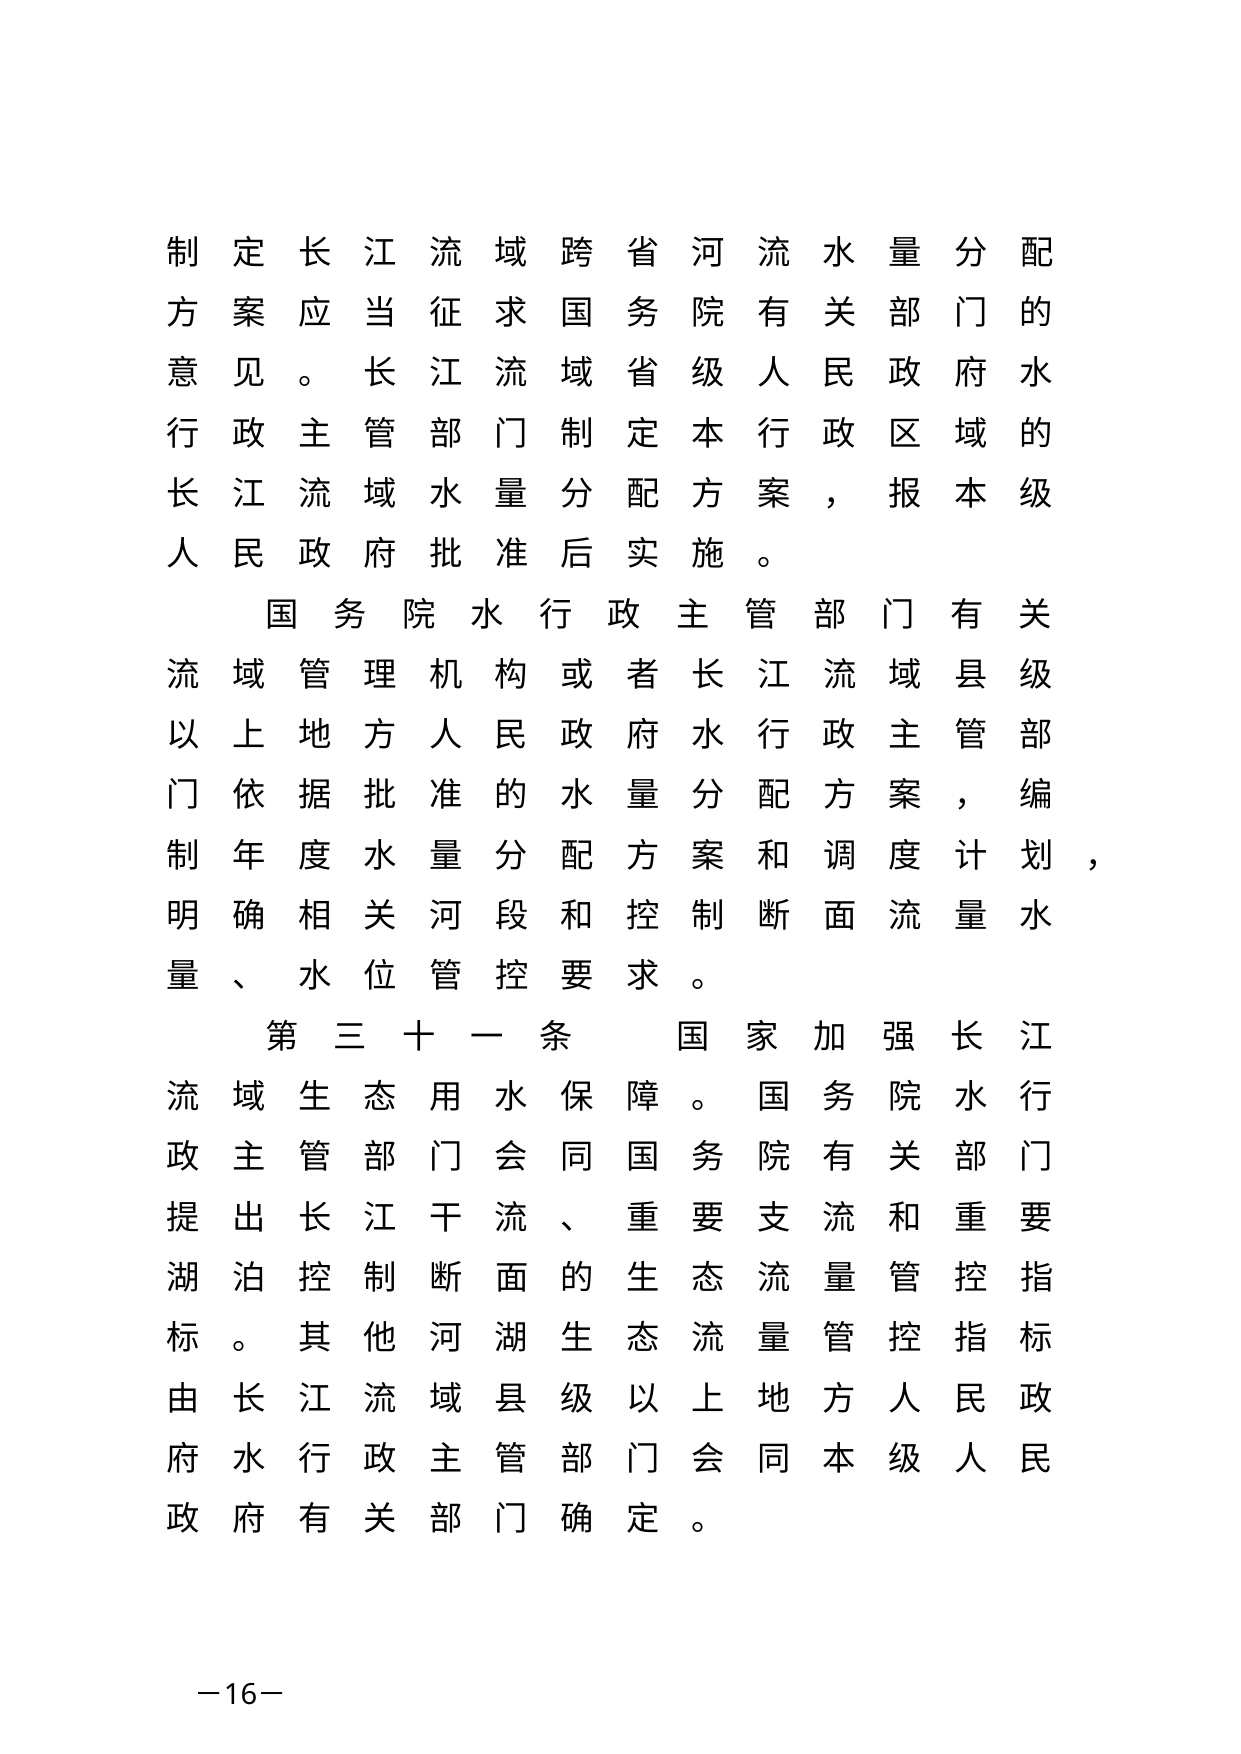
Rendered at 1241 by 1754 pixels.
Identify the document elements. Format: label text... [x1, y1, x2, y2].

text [167, 219, 1085, 581]
text 国务院水行政主管部门有关流域管理机构或者长江流域县级以上地方人民政府水行政主管部门依据批准的水量分配方案，编制年度水量分配方案和调度计划，明确相关河段和控制断面流量水量、水位管控要求。 [167, 581, 1085, 1003]
text 第三十一条 国家加强长江流域生态用水保障。国务院水行政主管部门会同国务院有关部门提出长江干流、重要支流和重要湖泊控制断面的生态流量管控指标。其他河湖生态流量管控指标由长江流域县级以上地方人民政府水行政主管部门会同本级人民政府有关部门确定。 [167, 1003, 1085, 1546]
